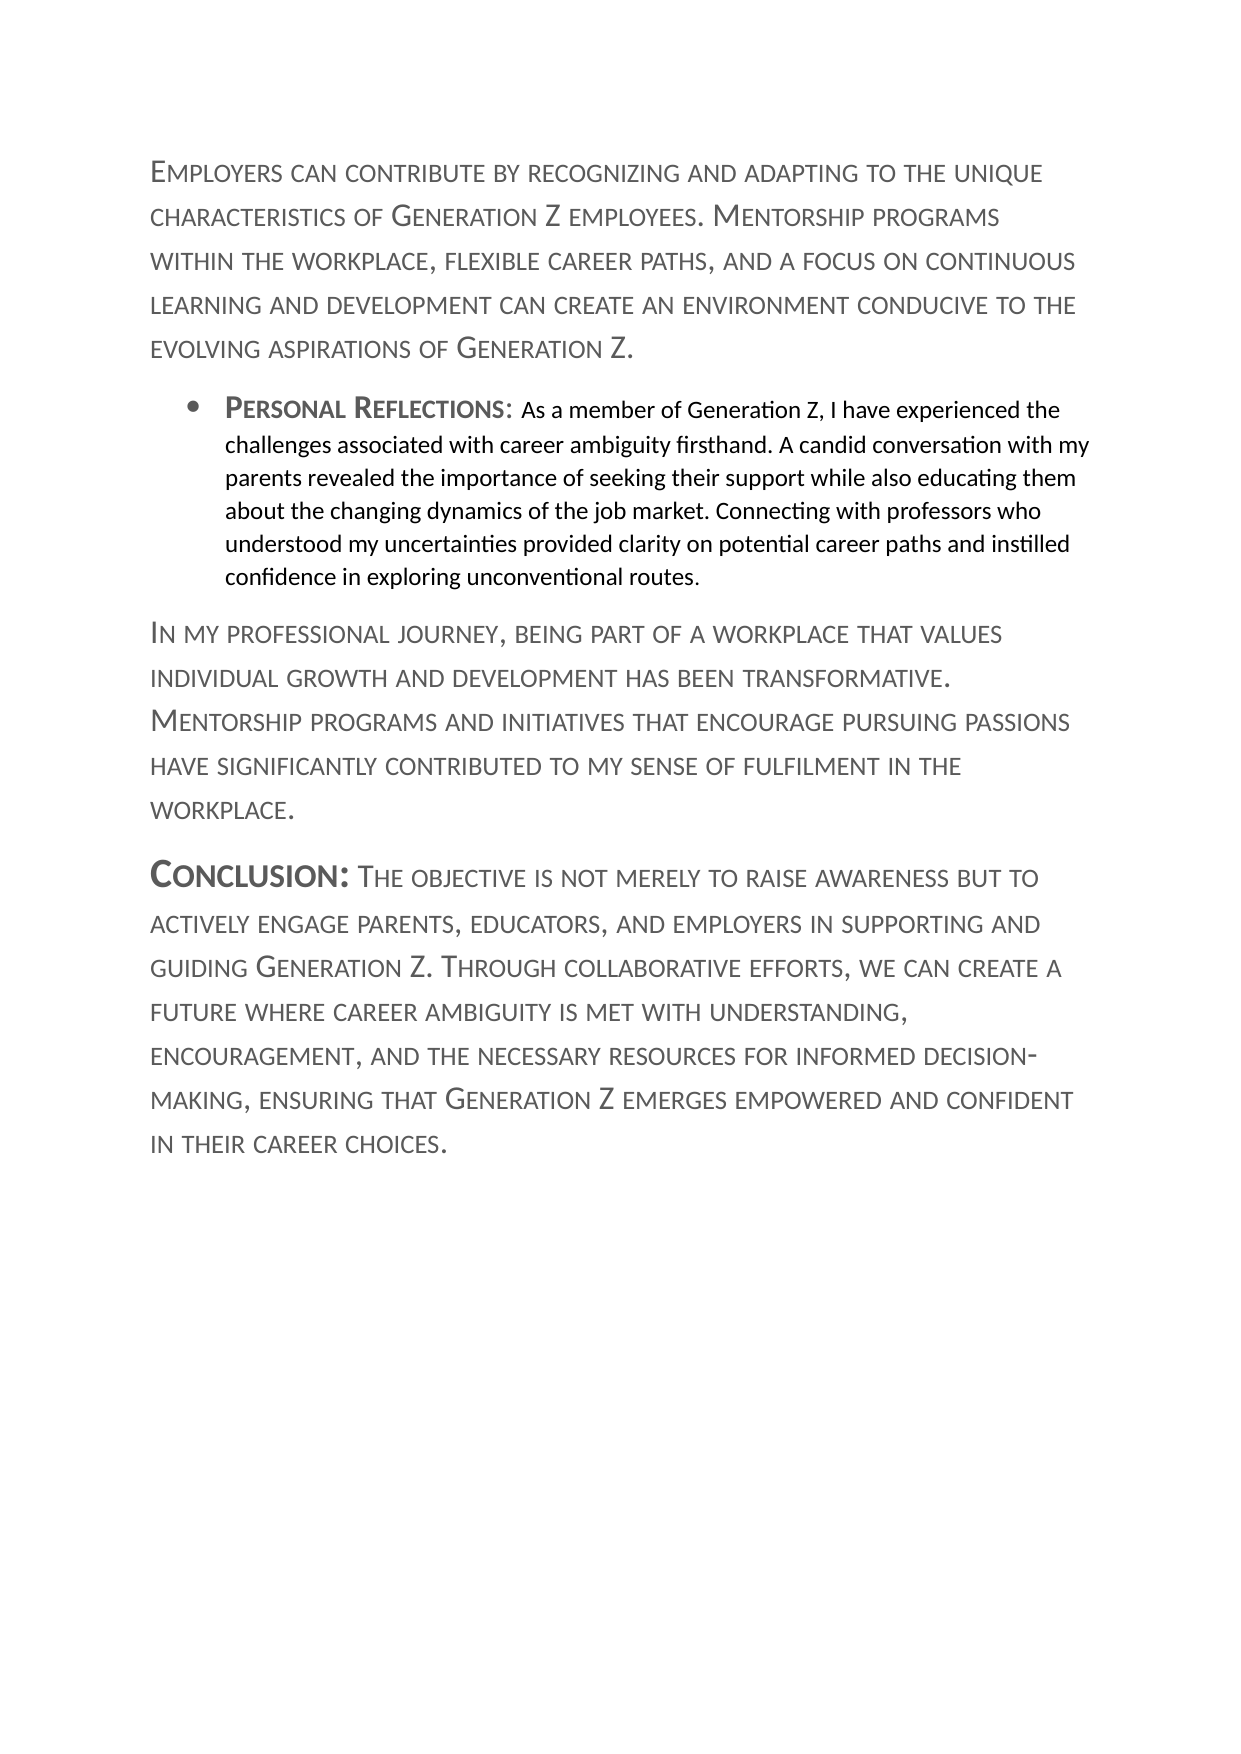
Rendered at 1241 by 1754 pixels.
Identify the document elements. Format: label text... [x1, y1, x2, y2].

list Personal Reflections: As a member of Generation Z, I have experienced the challenges associated with career ambiguity firsthand. A candid conversation with my parents revealed the importance of seeking their support while also educating them about the changing dynamics of the job market. Connecting with professors who understood my uncertainties provided clarity on potential career paths and instilled confidence in exploring unconventional routes. [187, 386, 1090, 592]
text Conclusion: The objective is not merely to raise awareness but to actively engage parents, educators, and employers in supporting and guiding Generation Z. Through collaborative efforts, we can create a future where career ambiguity is met with understanding, encouragement, and the necessary resources for informed decision-making, ensuring that Generation Z emerges empowered and confident in their career choices. [150, 847, 1090, 1162]
text In my professional journey, being part of a workplace that values individual growth and development has been transformative. Mentorship programs and initiatives that encourage pursuing passions have significantly contributed to my sense of fulfilment in the workplace. [150, 611, 1090, 827]
text Employers can contribute by recognizing and adapting to the unique characteristics of Generation Z employees. Mentorship programs within the workplace, flexible career paths, and a focus on continuous learning and development can create an environment conducive to the evolving aspirations of Generation Z. [150, 150, 1090, 367]
